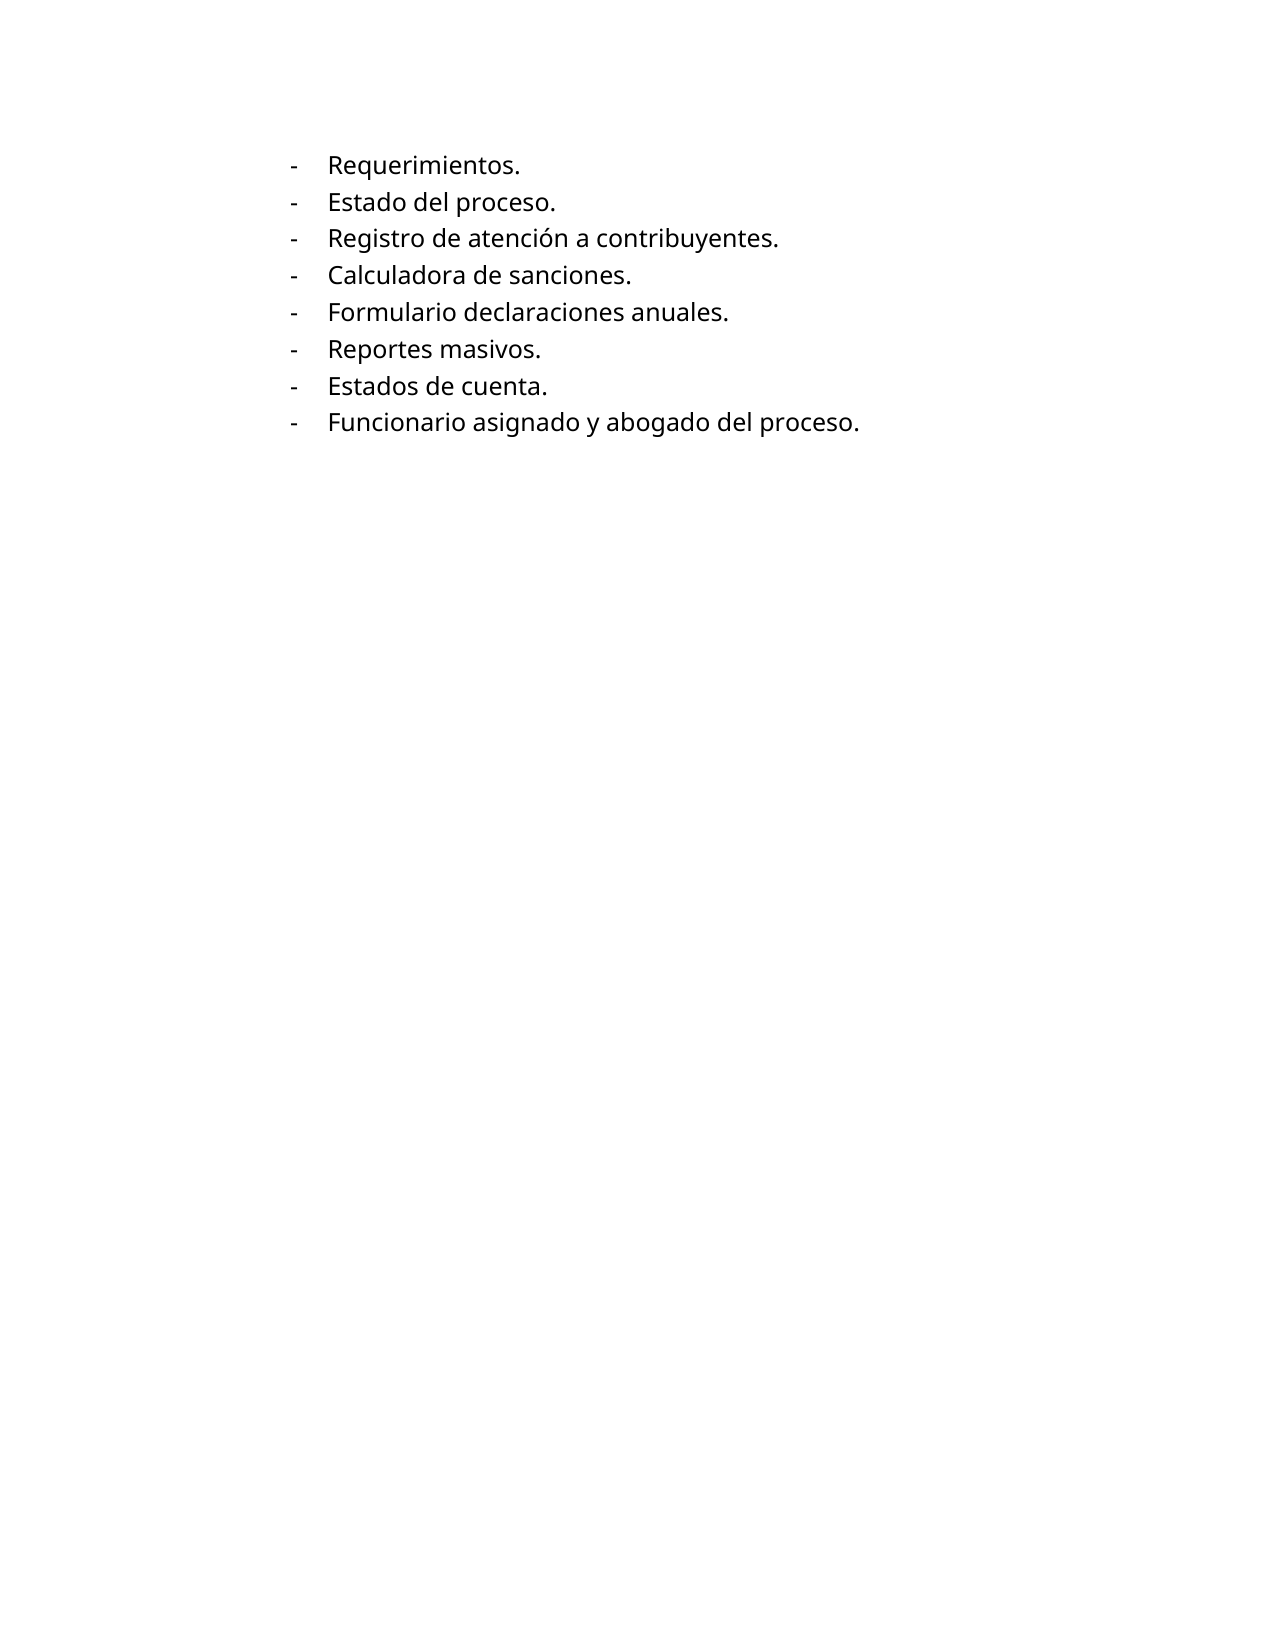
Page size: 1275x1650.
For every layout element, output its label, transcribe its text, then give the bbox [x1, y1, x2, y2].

list Calculadora de sanciones. [290, 258, 1098, 292]
list Estado del proceso. [290, 184, 1098, 218]
list Reportes masivos. [290, 331, 1098, 366]
list Requerimientos. [290, 148, 1098, 182]
list Funcionario asignado y abogado del proceso. [290, 405, 1098, 439]
list Formulario declaraciones anuales. [290, 295, 1098, 329]
list Estados de cuenta. [290, 368, 1098, 402]
list Registro de atención a contribuyentes. [290, 221, 1098, 255]
